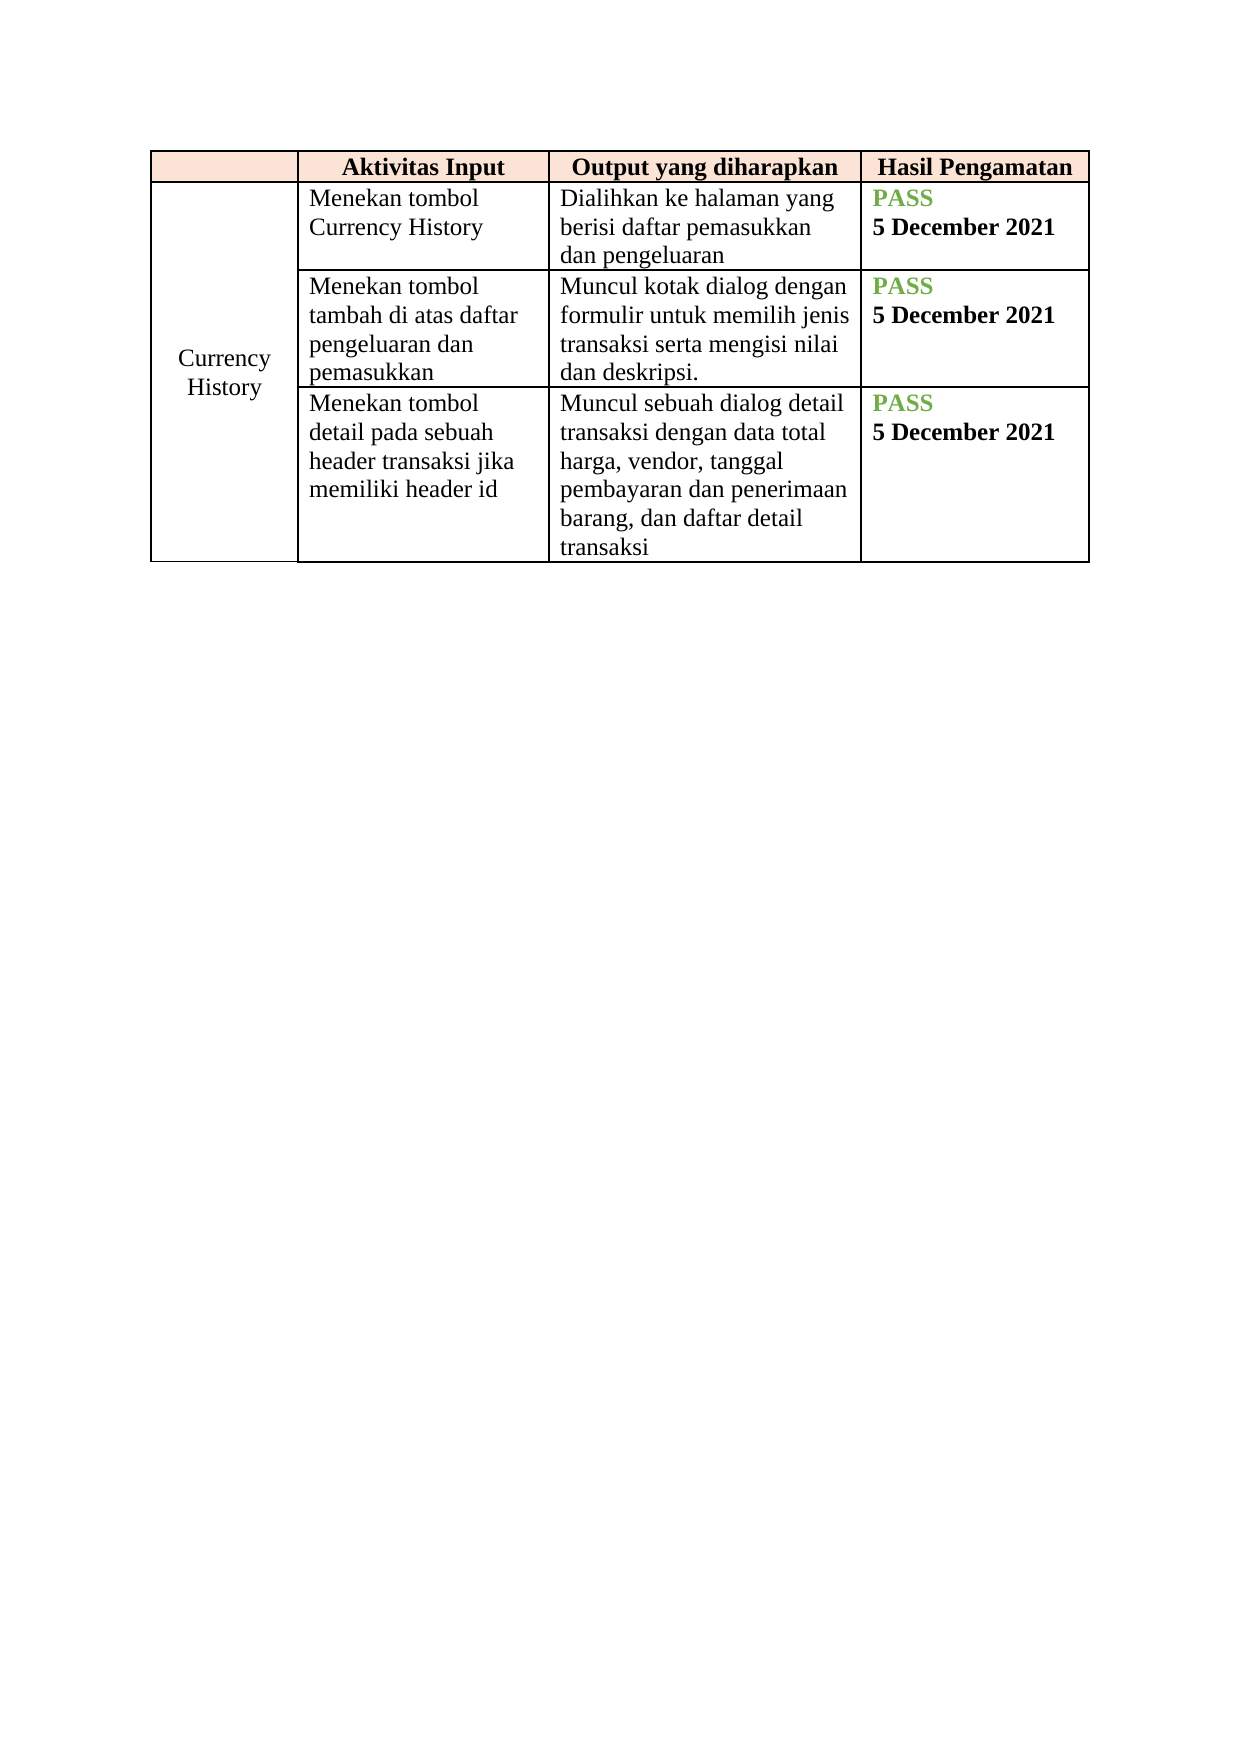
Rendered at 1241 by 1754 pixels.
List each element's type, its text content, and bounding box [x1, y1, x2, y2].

table_header Aktivitas Input [299, 152, 548, 181]
table_cell Muncul kotak dialog dengan formulir untuk memilih jenis transaksi serta mengisi nilai dan deskripsi. [550, 271, 860, 386]
table_cell Menekan tombol detail pada sebuah header transaksi jika memiliki header id [299, 388, 548, 561]
table_header Output yang diharapkan [550, 152, 860, 181]
table_cell PASS 5 December 2021 [862, 388, 1088, 561]
table_cell PASS 5 December 2021 [862, 183, 1088, 269]
table_cell Currency History [152, 183, 297, 561]
table_cell Menekan tombol tambah di atas daftar pengeluaran dan pemasukkan [299, 271, 548, 386]
table_cell Muncul sebuah dialog detail transaksi dengan data total harga, vendor, tanggal pembayaran dan penerimaan barang, dan daftar detail transaksi [550, 388, 860, 561]
table_header [152, 152, 297, 181]
table_cell Dialihkan ke halaman yang berisi daftar pemasukkan dan pengeluaran [550, 183, 860, 269]
table_cell Menekan tombol Currency History [299, 183, 548, 269]
table_header Hasil Pengamatan [862, 152, 1088, 181]
table_cell PASS 5 December 2021 [862, 271, 1088, 386]
